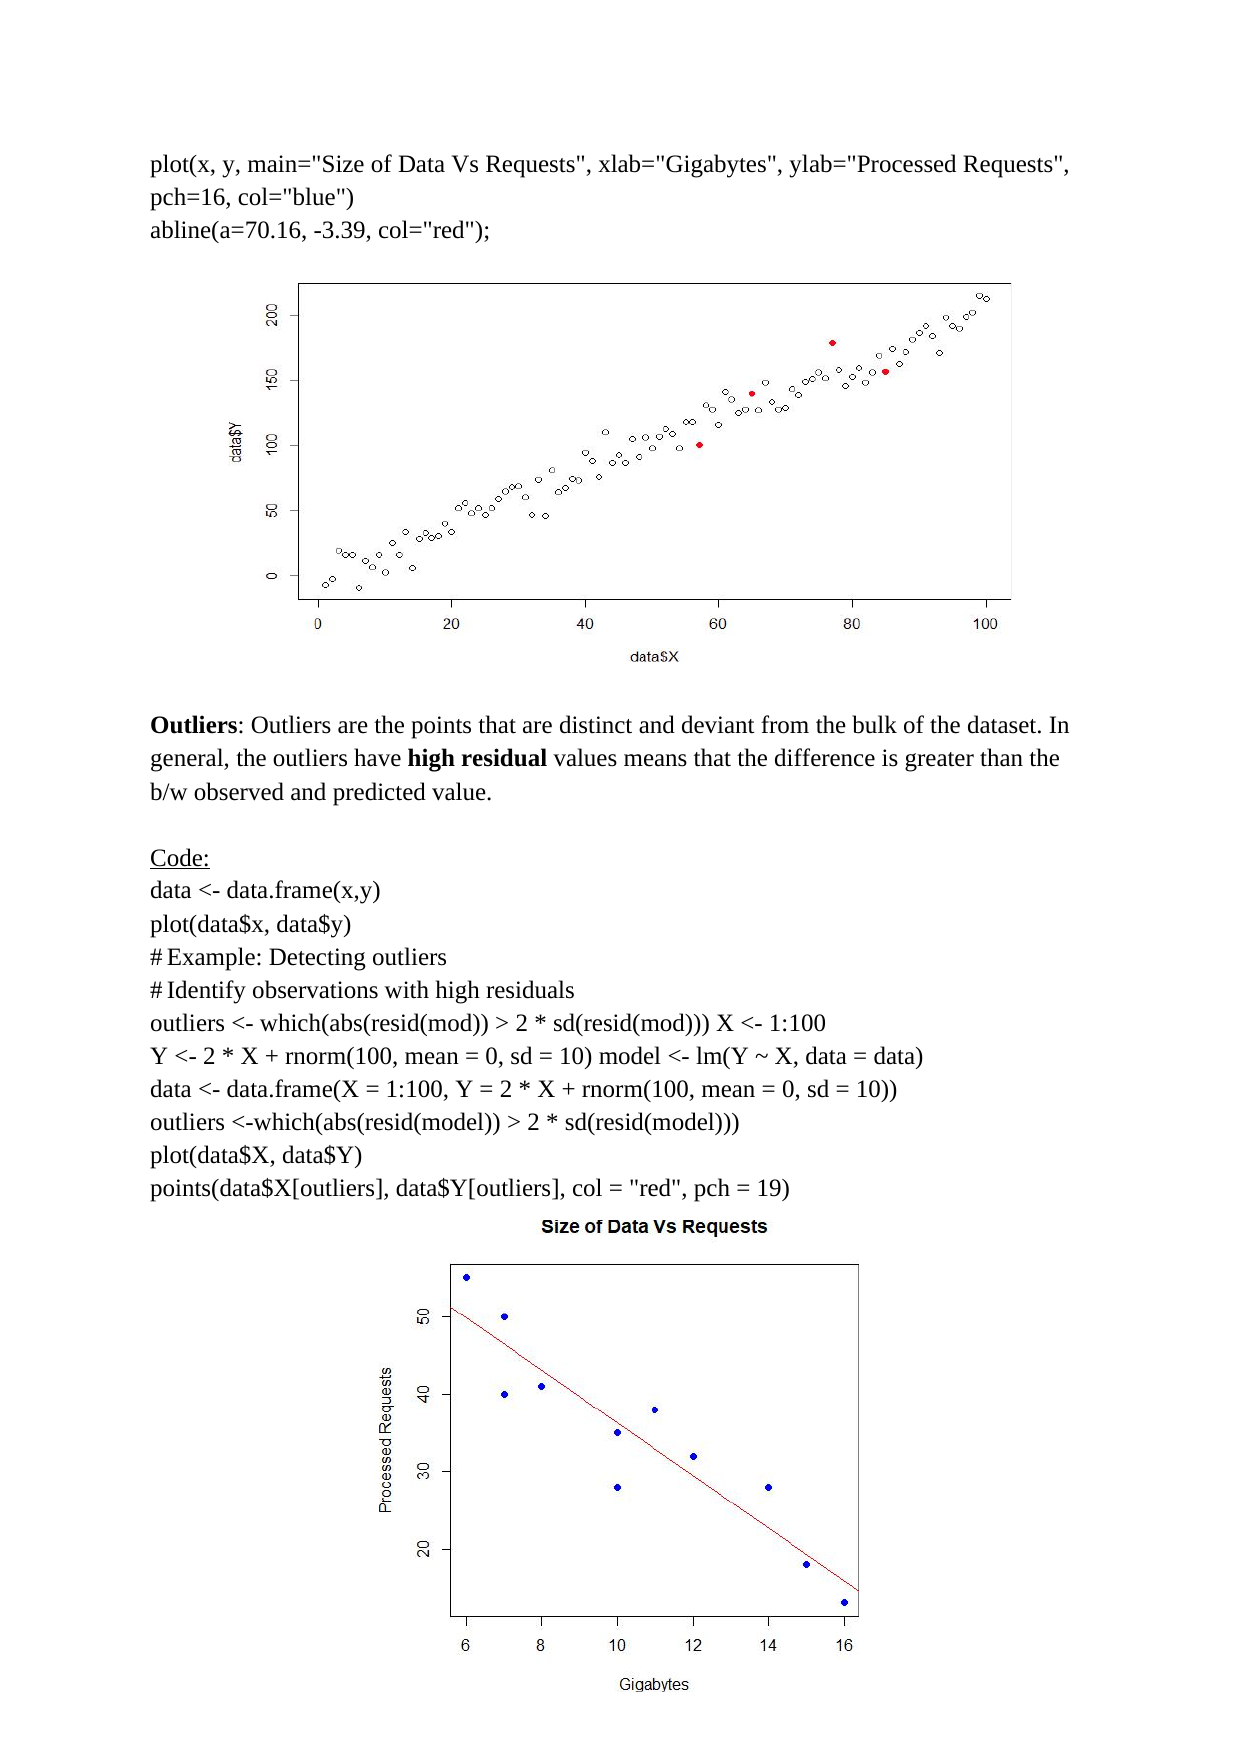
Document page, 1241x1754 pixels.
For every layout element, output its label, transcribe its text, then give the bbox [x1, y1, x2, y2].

picture [378, 1220, 859, 1692]
text Outliers: Outliers are the points that are distinct and deviant from the bulk of the dataset. In general, the outliers have high residual values means that the difference is greater than the b/w observed and predicted value. [150, 711, 1090, 805]
picture [228, 283, 1012, 662]
text points(data$X[outliers], data$Y[outliers], col = "red", pch = 19) [150, 1173, 1090, 1202]
list Identify observations with high residuals [150, 975, 1090, 1003]
text abline(a=70.16, -3.39, col="red"); [150, 215, 1090, 244]
list Example: Detecting outliers [150, 942, 1090, 970]
text plot(data$X, data$Y) [150, 1140, 937, 1168]
text plot(x, y, main="Size of Data Vs Requests", xlab="Gigabytes", ylab="Processed Requests", pch=16, col="blue") [150, 149, 1090, 211]
text plot(data$x, data$y) [150, 909, 1090, 937]
text Code: [150, 843, 1090, 871]
text data <- data.frame(X = 1:100, Y = 2 * X + rnorm(100, mean = 0, sd = 10)) outliers <-which(abs(resid(model)) > 2 * sd(resid(model))) [150, 1074, 937, 1136]
text outliers <- which(abs(resid(mod)) > 2 * sd(resid(mod))) X <- 1:100 [150, 1008, 1090, 1036]
text data <- data.frame(x,y) [150, 876, 1090, 904]
text Y <- 2 * X + rnorm(100, mean = 0, sd = 10) model <- lm(Y ~ X, data = data) [150, 1041, 1090, 1069]
